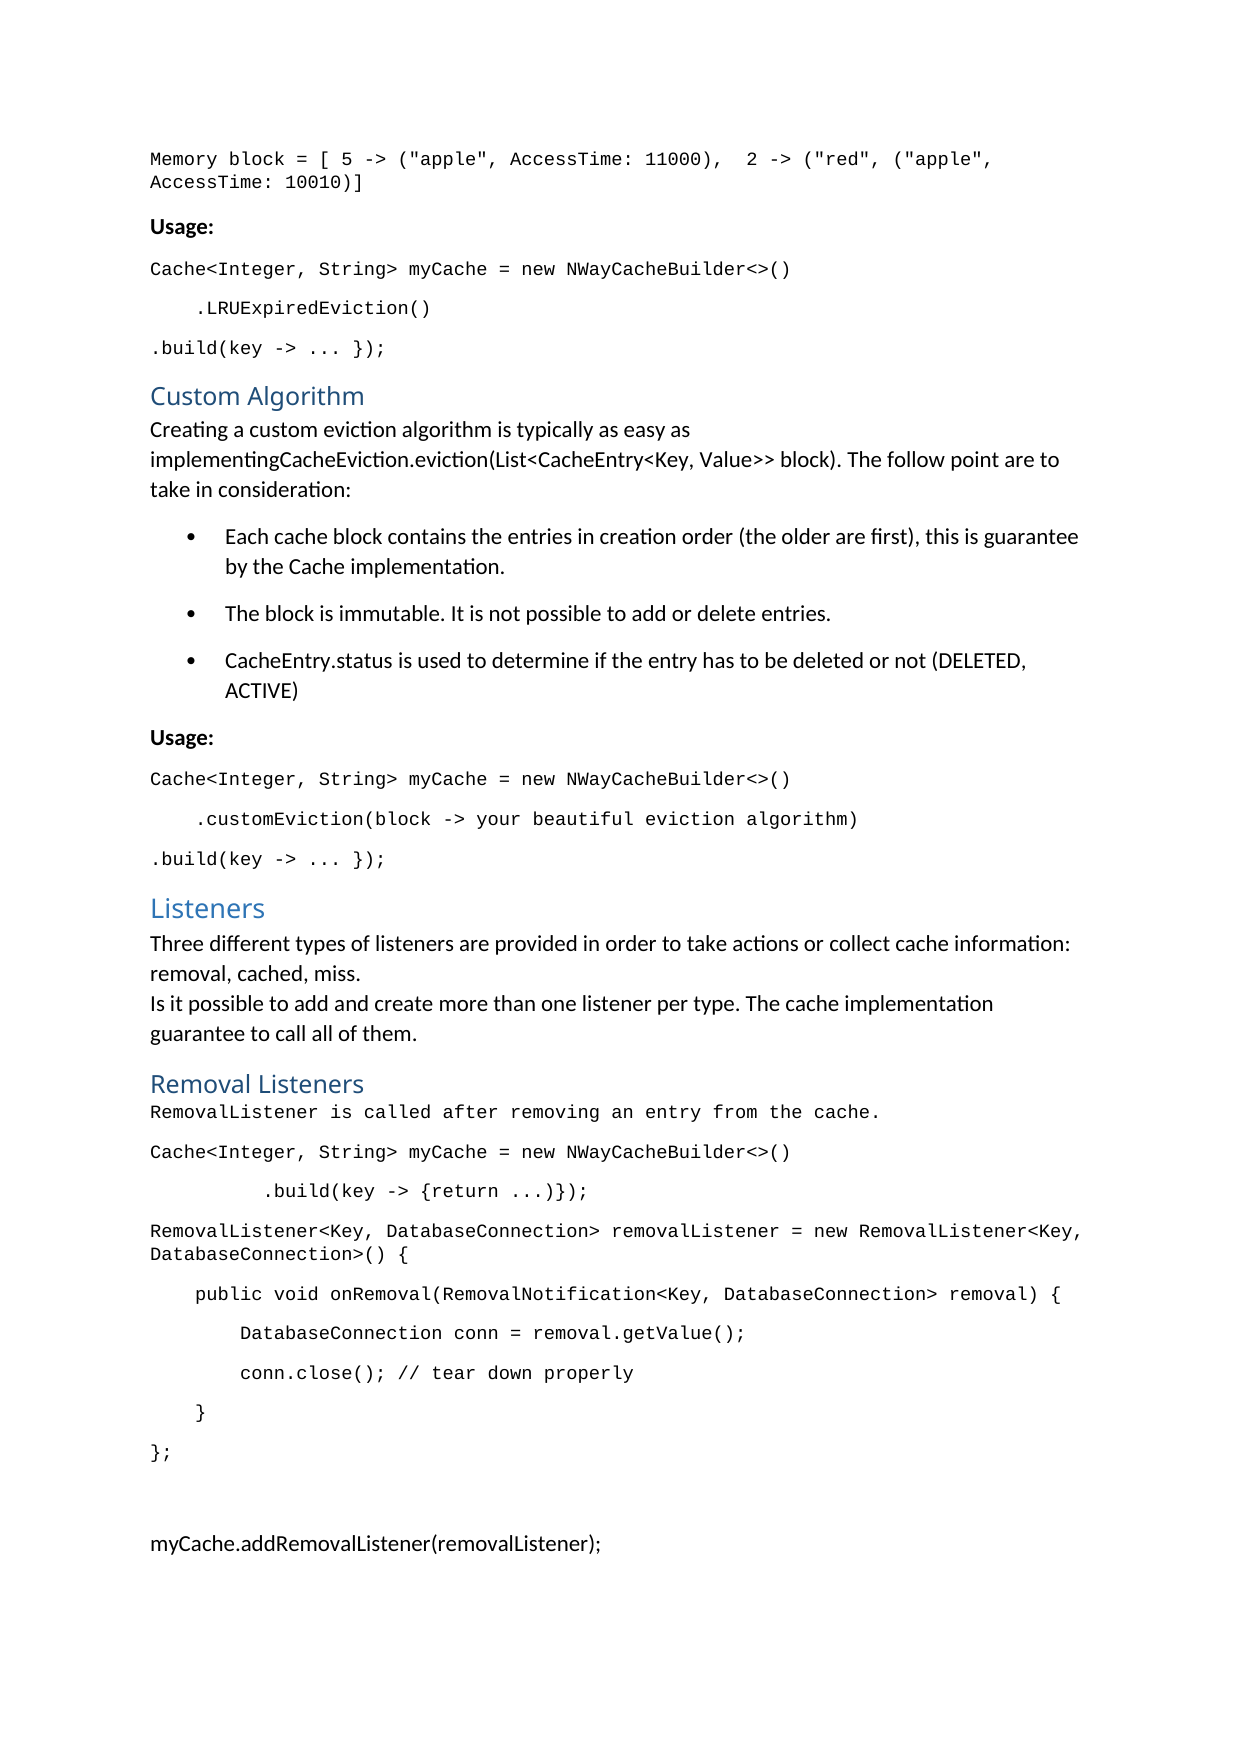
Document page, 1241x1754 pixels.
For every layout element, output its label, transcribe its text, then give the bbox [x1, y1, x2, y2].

text .LRUExpiredEviction() [150, 299, 1090, 320]
text myCache.addRemovalListener(removalListener); [150, 1529, 1090, 1557]
text .build(key -> ... }); [150, 849, 1090, 871]
text Cache<Integer, String> myCache = new NWayCacheBuilder<>() [150, 1143, 1090, 1164]
text .customEviction(block -> your beautiful eviction algorithm) [150, 810, 1090, 831]
text Cache<Integer, String> myCache = new NWayCacheBuilder<>() [150, 259, 1090, 281]
text Three different types of listeners are provided in order to take actions or collect cache information: removal, cached, miss. Is it possible to add and create more than one listener per type. The cache implementation guarantee to call all of them. [150, 929, 1090, 1047]
text RemovalListener is called after removing an entry from the cache. [150, 1103, 1090, 1124]
text Cache<Integer, String> myCache = new NWayCacheBuilder<>() [150, 770, 1090, 791]
text .build(key -> ... }); [150, 338, 1090, 360]
list CacheEntry.status is used to determine if the entry has to be deleted or not (DELETED, ACTIVE) [187, 646, 1090, 704]
list The block is immutable. It is not possible to add or delete entries. [187, 599, 1090, 627]
text }; [150, 1443, 1090, 1464]
list Each cache block contains the entries in creation order (the older are first), this is guarantee by the Cache implementation. [187, 522, 1090, 580]
subtitle Custom Algorithm [150, 378, 1090, 412]
text public void onRemoval(RemovalNotification<Key, DatabaseConnection> removal) { [150, 1284, 1090, 1306]
text Usage: [150, 723, 1090, 751]
text Usage: [150, 212, 1090, 241]
text RemovalListener<Key, DatabaseConnection> removalListener = new RemovalListener<Key, DatabaseConnection>() { [150, 1222, 1090, 1266]
text Creating a custom eviction algorithm is typically as easy as implementingCacheEviction.eviction(List<CacheEntry<Key, Value>> block). The follow point are to take in consideration: [150, 415, 1090, 503]
text Memory block = [ 5 -> ("apple", AccessTime: 11000), 2 -> ("red", ("apple", AccessTime: 10010)] [150, 150, 1090, 194]
subtitle Removal Listeners [150, 1066, 1090, 1100]
text conn.close(); // tear down properly [150, 1363, 1090, 1385]
subtitle Listeners [150, 889, 1090, 926]
text .build(key -> {return ...)}); [150, 1182, 1090, 1203]
text DatabaseConnection conn = removal.getValue(); [150, 1324, 1090, 1345]
text } [150, 1403, 1090, 1424]
